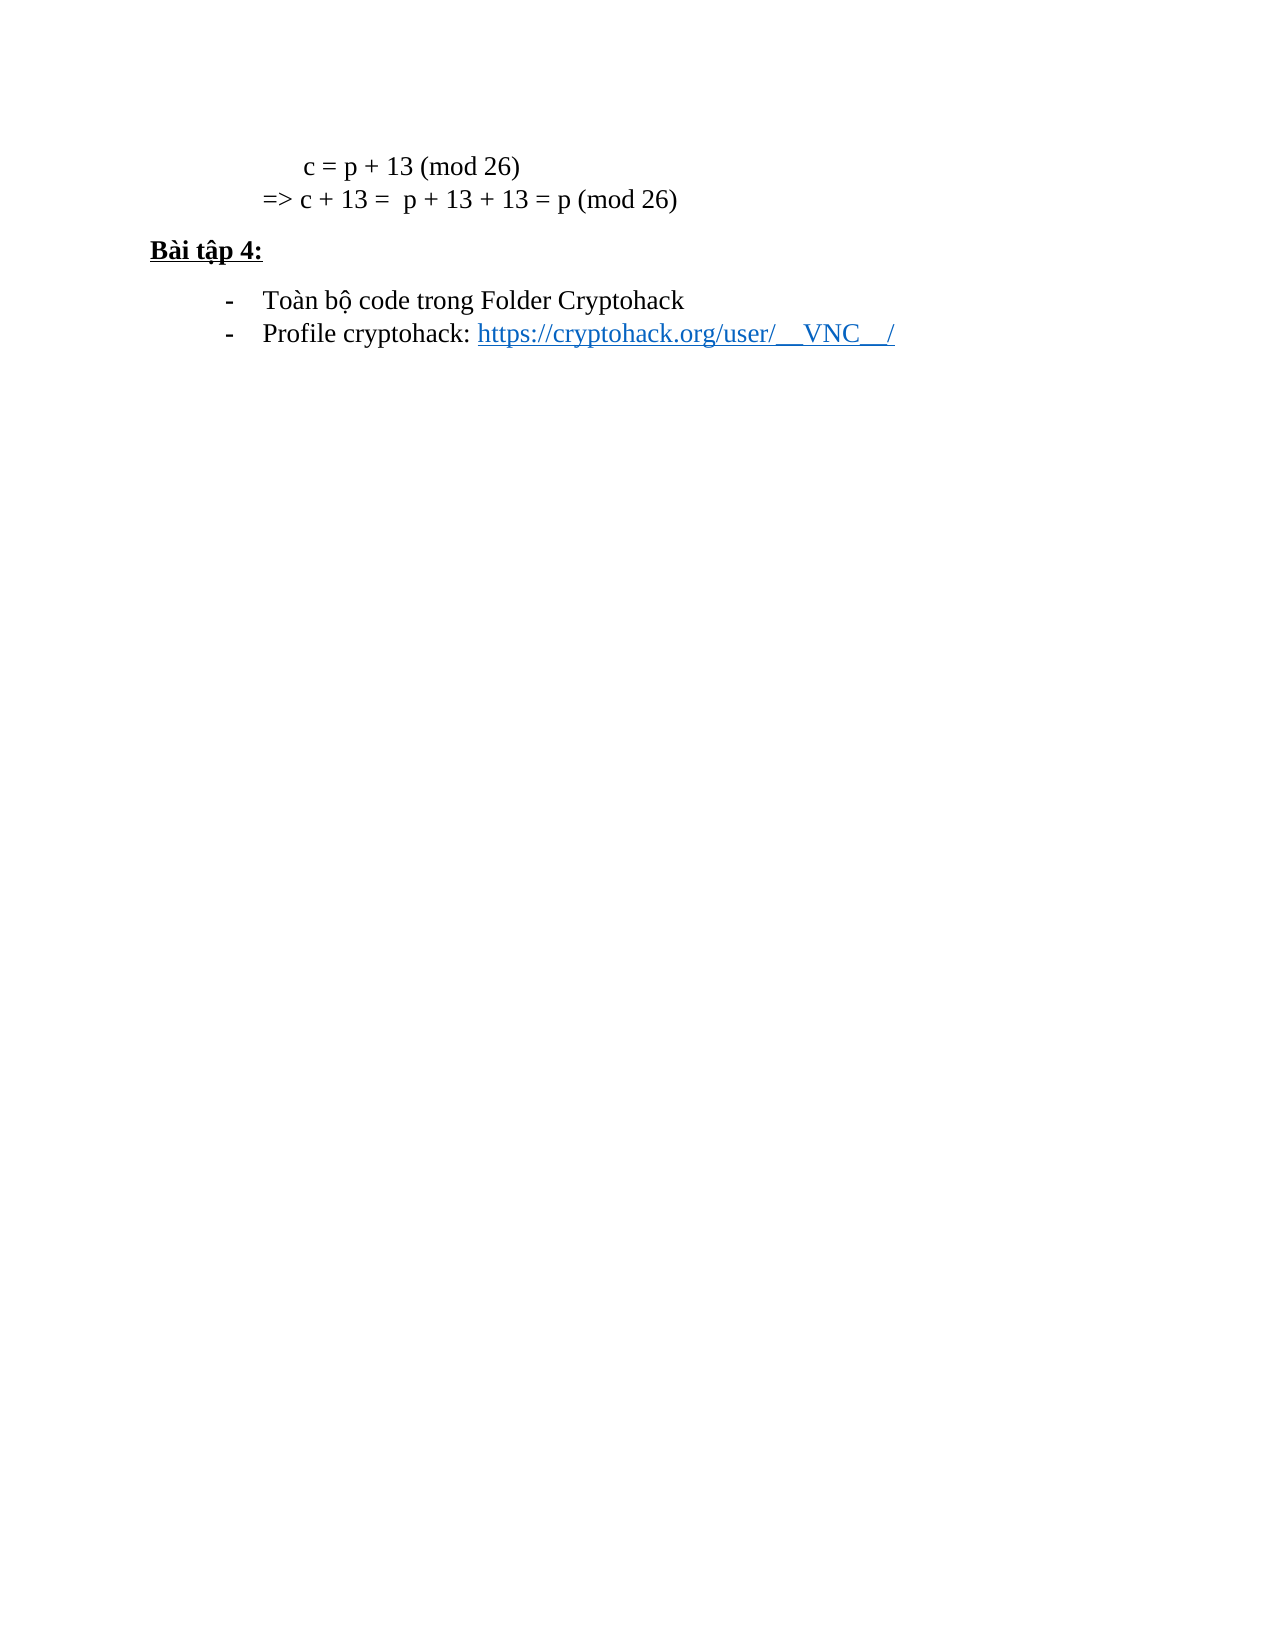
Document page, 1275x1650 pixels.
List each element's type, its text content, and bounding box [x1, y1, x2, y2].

list c = p + 13 (mod 26) [262, 150, 1125, 181]
list => c + 13 = p + 13 + 13 = p (mod 26) [262, 183, 1125, 215]
text Bài tập 4: [150, 234, 1125, 265]
list Profile cryptohack: https://cryptohack.org/user/__VNC__/ [225, 317, 1125, 349]
list Toàn bộ code trong Folder Cryptohack [225, 284, 1125, 315]
